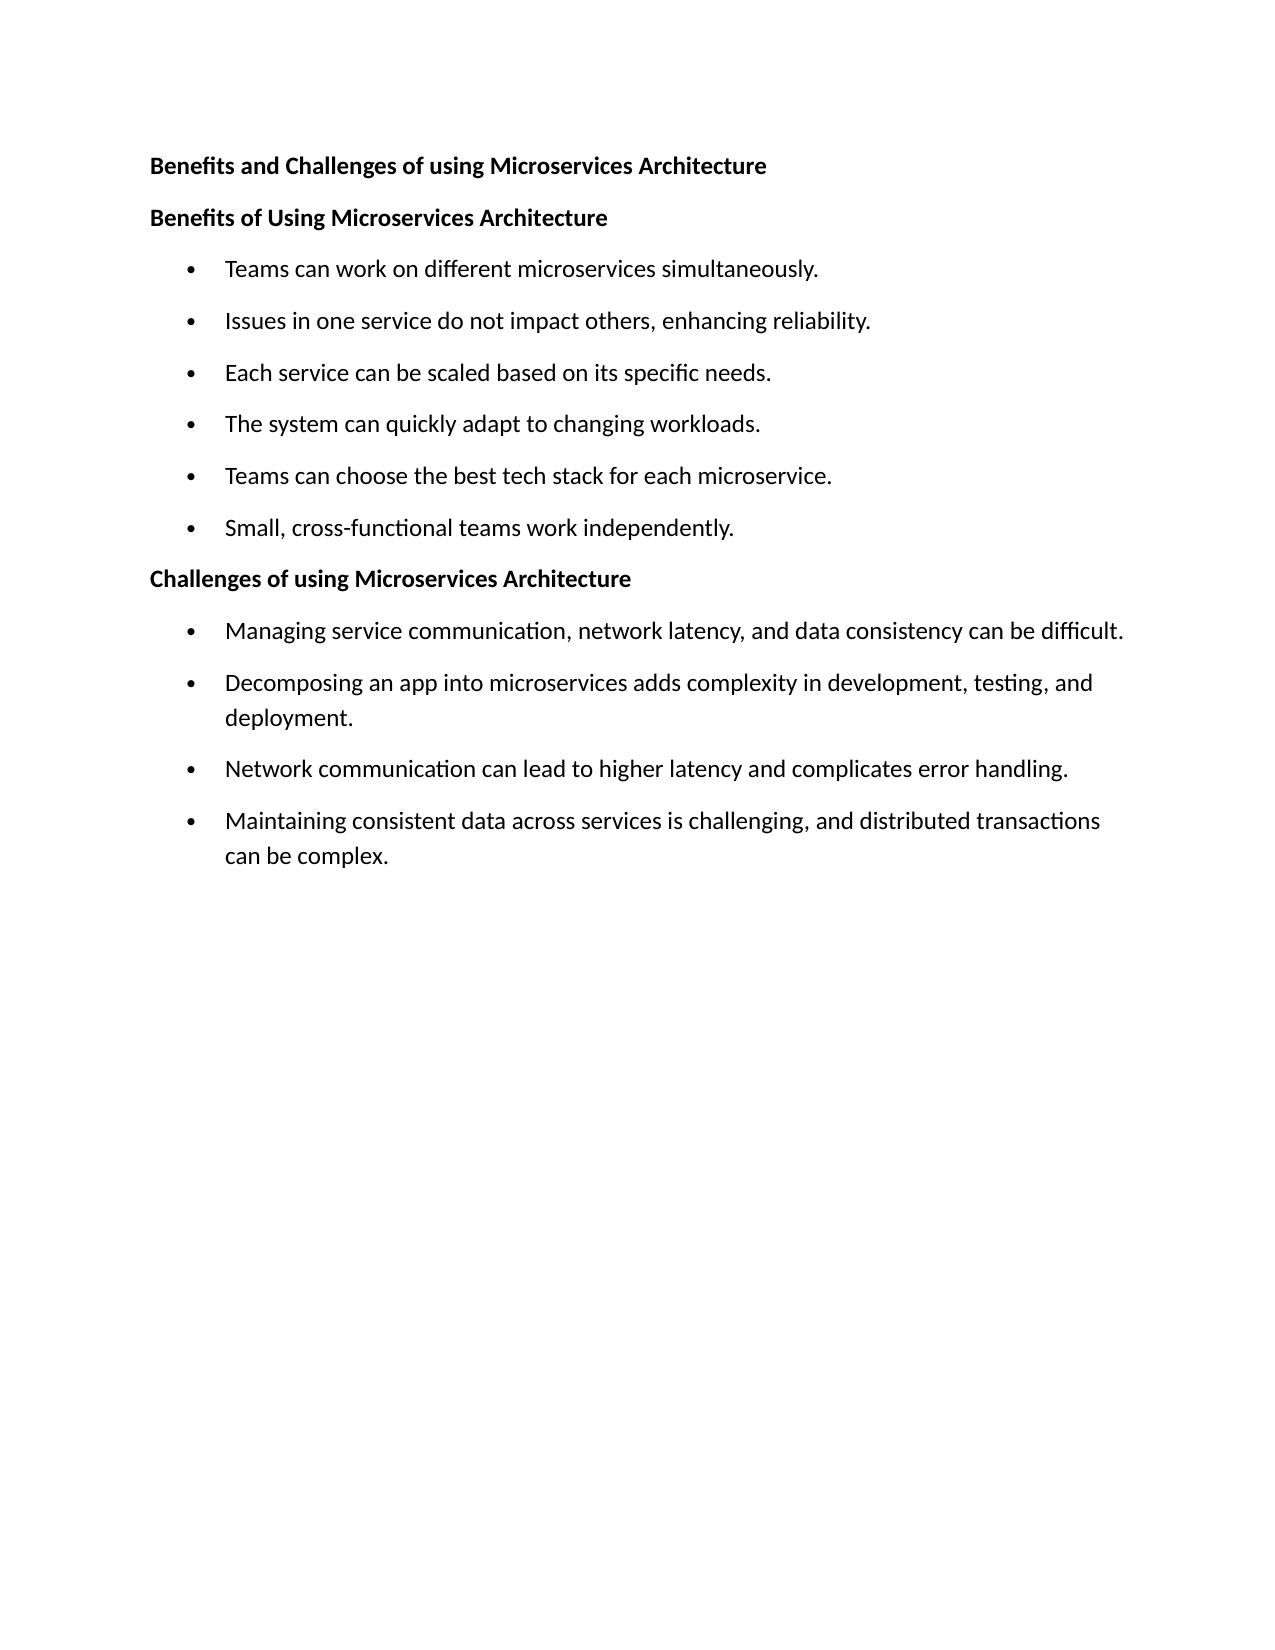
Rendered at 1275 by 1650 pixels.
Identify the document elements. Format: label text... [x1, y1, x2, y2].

list Network communication can lead to higher latency and complicates error handling. [187, 753, 1125, 784]
text Benefits and Challenges of using Microservices Architecture [150, 150, 1125, 181]
list The system can quickly adapt to changing workloads. [187, 408, 1125, 439]
text Challenges of using Microservices Architecture [150, 563, 1125, 594]
list Decomposing an app into microservices adds complexity in development, testing, and deployment. [187, 667, 1125, 732]
list Each service can be scaled based on its specific needs. [187, 357, 1125, 387]
list Teams can work on different microservices simultaneously. [187, 253, 1125, 284]
list Issues in one service do not impact others, enhancing reliability. [187, 305, 1125, 336]
list Small, cross-functional teams work independently. [187, 512, 1125, 542]
list Managing service communication, network latency, and data consistency can be difficult. [187, 615, 1125, 646]
text Benefits of Using Microservices Architecture [150, 202, 1125, 232]
list Teams can choose the best tech stack for each microservice. [187, 460, 1125, 491]
list Maintaining consistent data across services is challenging, and distributed transactions can be complex. [187, 805, 1125, 871]
